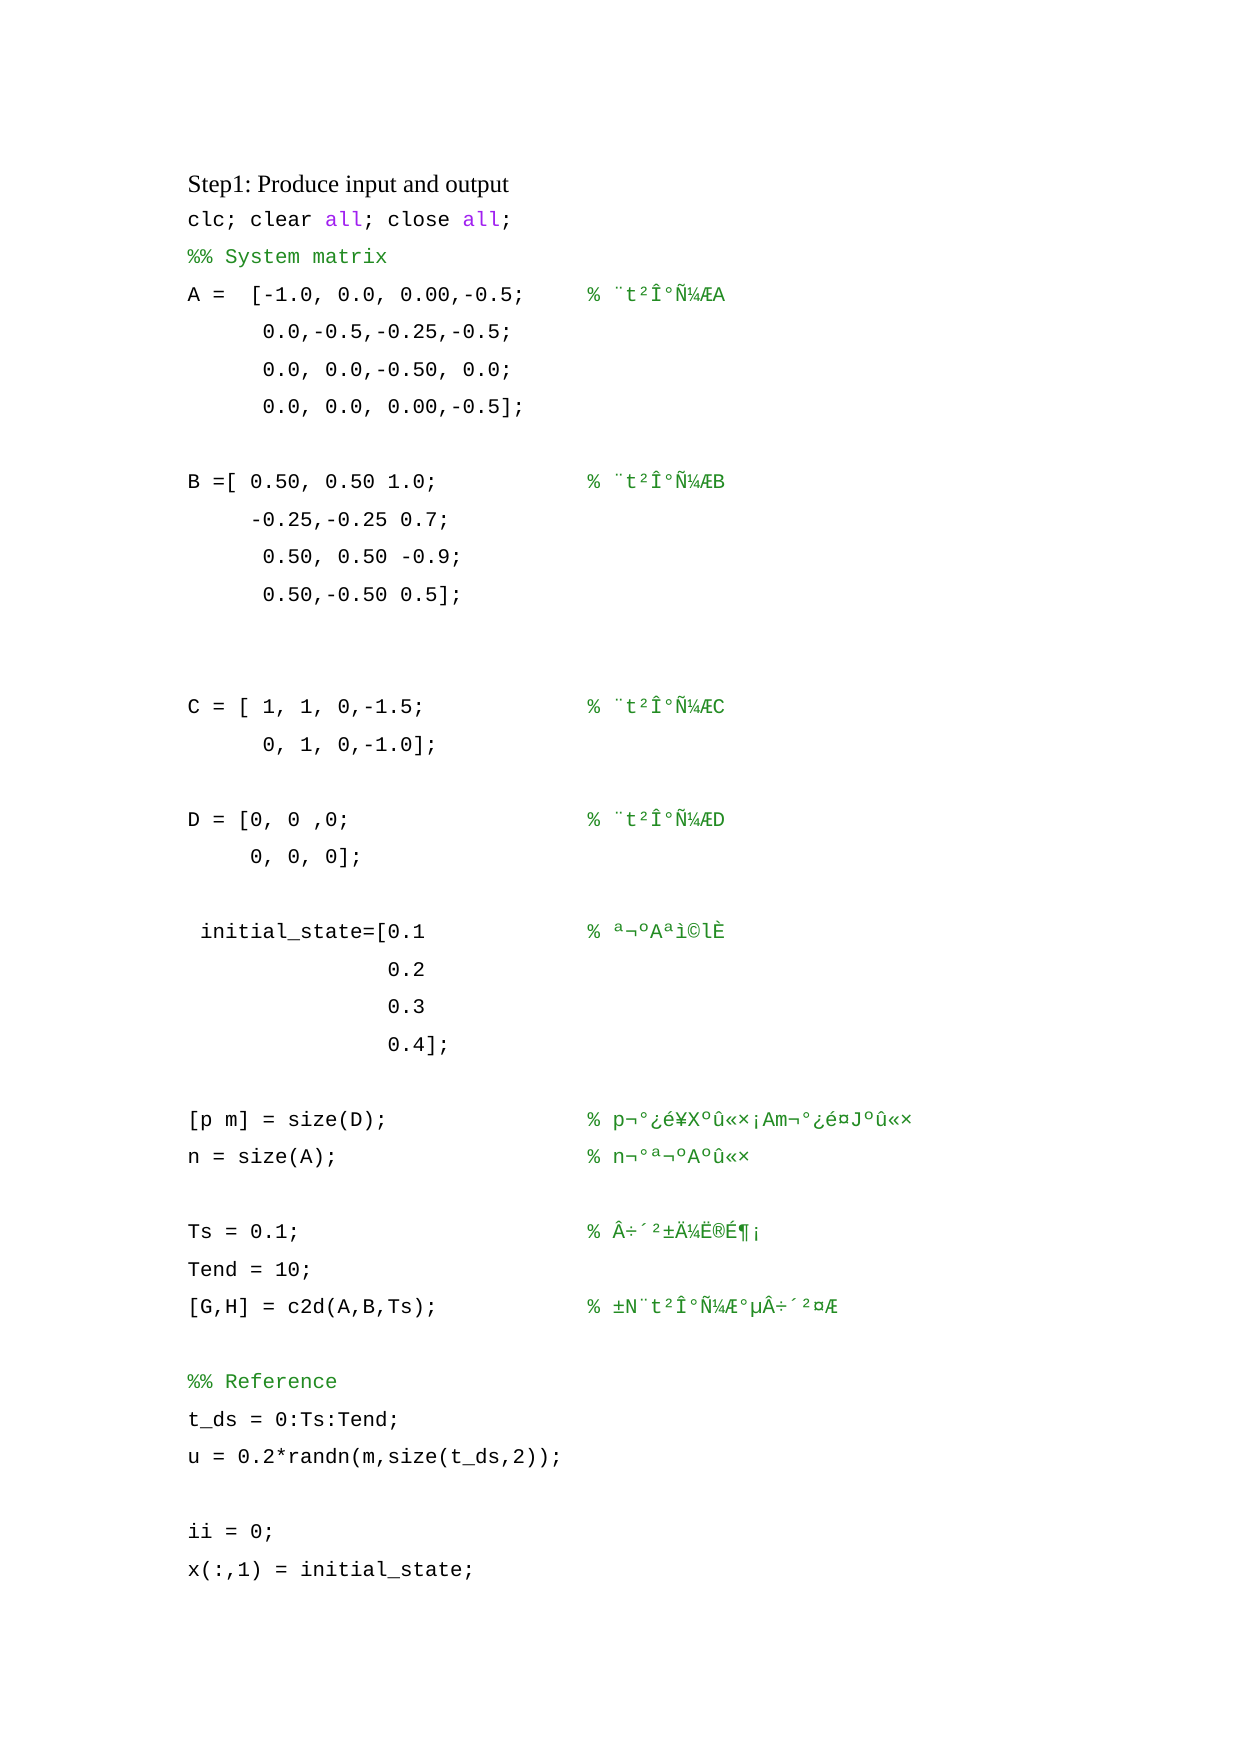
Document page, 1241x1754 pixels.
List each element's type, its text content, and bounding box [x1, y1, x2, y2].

text C = [ 1, 1, 0,-1.5; % ¨t²Î°Ñ¼ÆC [187, 689, 1053, 727]
text %% Reference [187, 1364, 1053, 1402]
text B =[ 0.50, 0.50 1.0; % ¨t²Î°Ñ¼ÆB [187, 464, 1053, 502]
text u = 0.2*randn(m,size(t_ds,2)); [187, 1439, 1053, 1477]
text Tend = 10; [187, 1252, 1053, 1289]
text 0.0, 0.0,-0.50, 0.0; [187, 352, 1053, 389]
text 0, 0, 0]; [187, 839, 1053, 877]
text -0.25,-0.25 0.7; [187, 502, 1053, 539]
text A = [-1.0, 0.0, 0.00,-0.5; % ¨t²Î°Ñ¼ÆA [187, 277, 1053, 314]
text 0.0,-0.5,-0.25,-0.5; [187, 314, 1053, 352]
text x(:,1) = initial_state; [187, 1552, 1053, 1589]
text t_ds = 0:Ts:Tend; [187, 1402, 1053, 1439]
text 0.4]; [187, 1027, 1053, 1064]
text clc; clear all; close all; [187, 202, 1053, 239]
text initial_state=[0.1 % ª¬ºAªì©l­È [187, 914, 1053, 952]
text Step1: Produce input and output [187, 164, 1053, 202]
text 0.0, 0.0, 0.00,-0.5]; [187, 389, 1053, 427]
text 0.3 [187, 989, 1053, 1027]
text 0, 1, 0,-1.0]; [187, 727, 1053, 764]
text Ts = 0.1; % Â÷´²±Ä¼Ë®É¶¡ [187, 1214, 1053, 1252]
text 0.50,-0.50 0.5]; [187, 577, 1053, 614]
text n = size(A); % n¬°ª¬ºAºû«× [187, 1139, 1053, 1177]
text ii = 0; [187, 1514, 1053, 1552]
text 0.50, 0.50 -0.9; [187, 539, 1053, 577]
text %% System matrix [187, 239, 1053, 277]
text [p m] = size(D); % p¬°¿é¥Xºû«×¡Am¬°¿é¤Jºû«× [187, 1102, 1053, 1139]
text [G,H] = c2d(A,B,Ts); % ±N¨t²Î°Ñ¼Æ°µÂ÷´²¤Æ [187, 1289, 1053, 1327]
text D = [0, 0 ,0; % ¨t²Î°Ñ¼ÆD [187, 802, 1053, 839]
text 0.2 [187, 952, 1053, 989]
